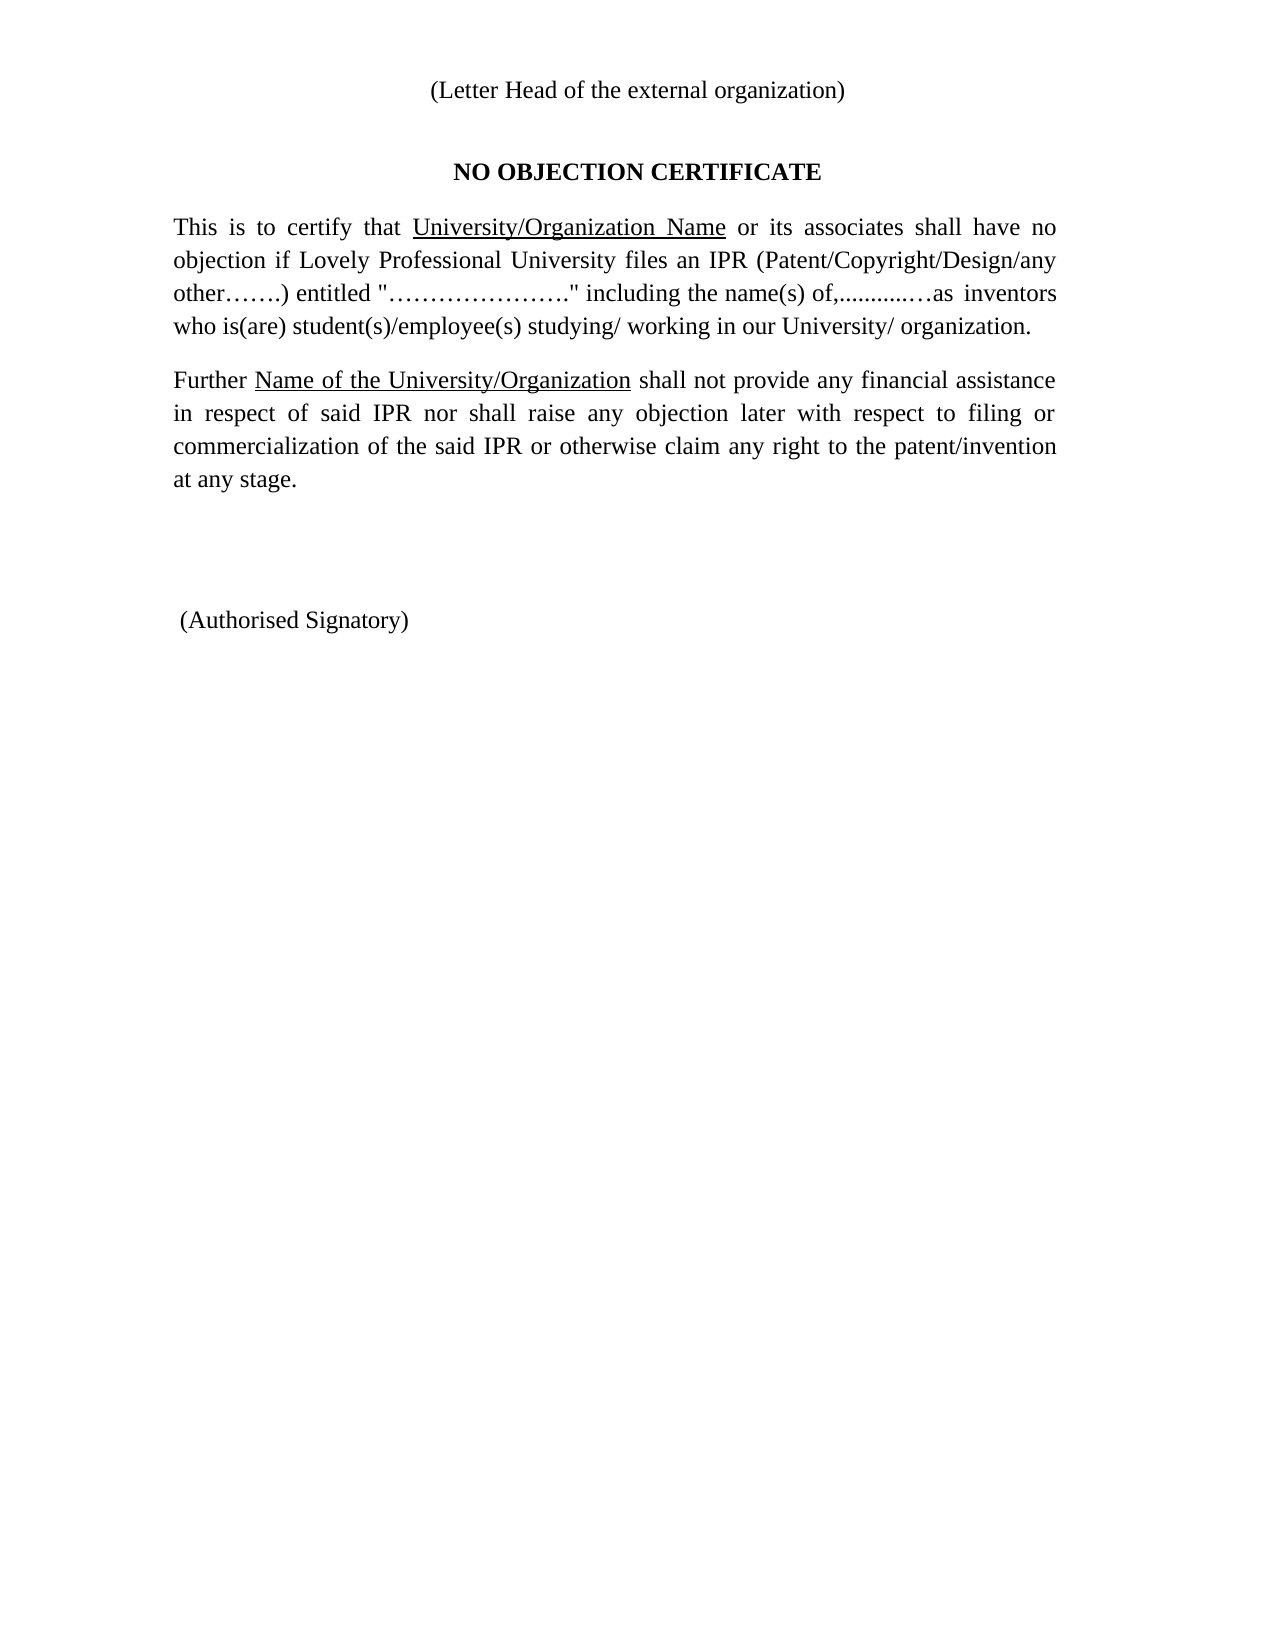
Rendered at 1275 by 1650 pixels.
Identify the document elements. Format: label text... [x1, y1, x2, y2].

text (Letter Head of the external organization) [150, 75, 1125, 104]
text (Authorised Signatory) [179, 605, 1162, 633]
subtitle NO OBJECTION CERTIFICATE [150, 157, 1125, 185]
text This is to certify that University/Organization Name or its associates shall have no objection if Lovely Professional University files an IPR (Patent/Copyright/Design/any other…….) entitled "…………………." including the name(s) of,...........…as inventors who is(are) student(s)/employee(s) studying/ working in our University/ organization. [173, 212, 1057, 340]
text Further Name of the University/Organization shall not provide any financial assistance in respect of said IPR nor shall raise any objection later with respect to filing or commercialization of the said IPR or otherwise claim any right to the patent/invention at any stage. [173, 365, 1057, 493]
